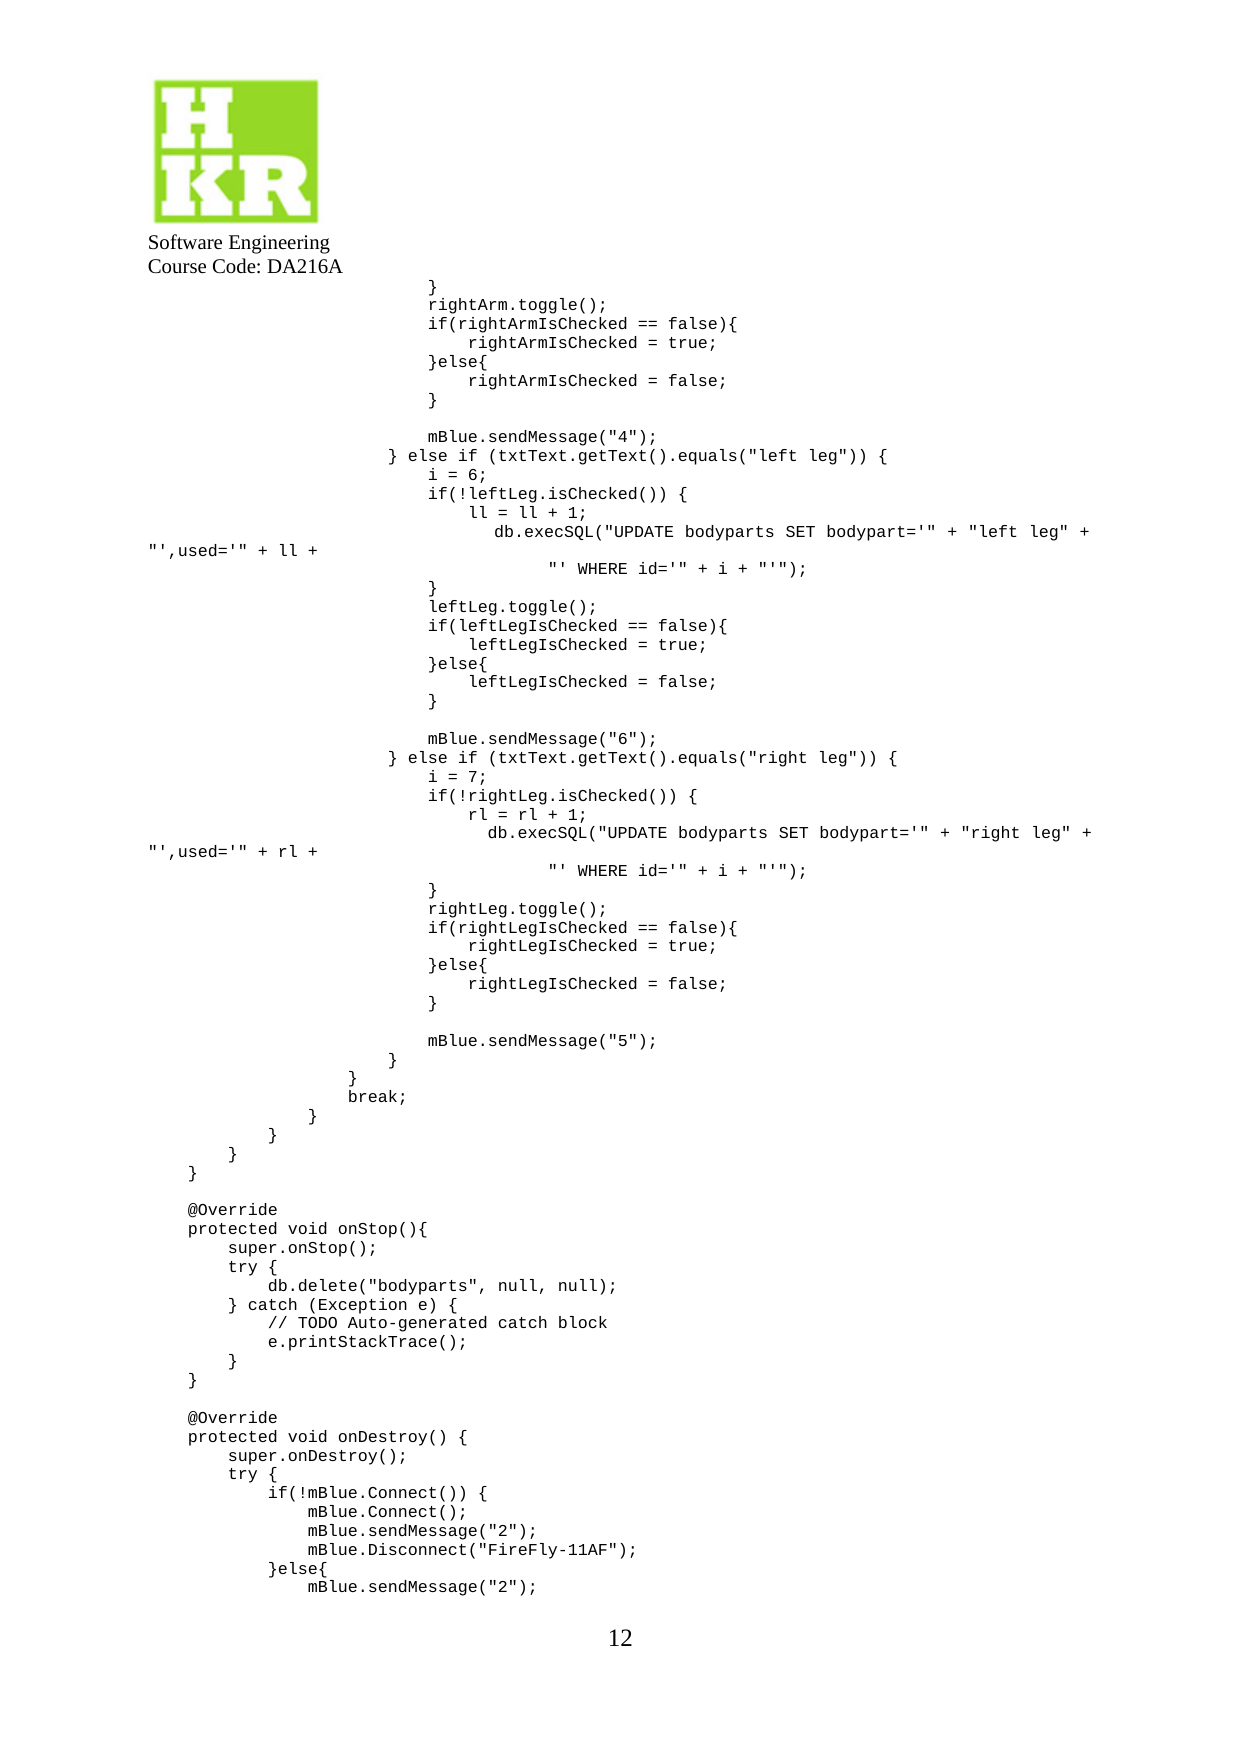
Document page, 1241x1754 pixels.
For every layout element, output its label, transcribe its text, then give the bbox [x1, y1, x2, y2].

text @Override [148, 1409, 1093, 1428]
text mBlue.Connect(); [148, 1504, 1093, 1522]
text } [148, 881, 1093, 900]
text } [148, 580, 1093, 599]
text }else{ [148, 957, 1093, 976]
text mBlue.sendMessage("5"); [148, 1032, 1093, 1051]
text rightLegIsChecked = false; [148, 976, 1093, 994]
text } [148, 1070, 1093, 1089]
text } [148, 1353, 1093, 1372]
text } [148, 1372, 1093, 1391]
text // TODO Auto-generated catch block [148, 1315, 1093, 1334]
text leftLegIsChecked = false; [148, 674, 1093, 693]
text rightArmIsChecked = true; [148, 335, 1093, 353]
text mBlue.sendMessage("2"); [148, 1579, 1093, 1598]
picture [147, 73, 325, 230]
text leftLeg.toggle(); [148, 599, 1093, 617]
text super.onDestroy(); [148, 1447, 1093, 1466]
text break; [148, 1089, 1093, 1108]
text } else if (txtText.getText().equals("right leg")) { [148, 749, 1093, 768]
text try { [148, 1258, 1093, 1277]
text try { [148, 1466, 1093, 1485]
text "' WHERE id='" + i + "'"); [148, 863, 1093, 881]
text } else if (txtText.getText().equals("left leg")) { [148, 448, 1093, 467]
text if(!mBlue.Connect()) { [148, 1485, 1093, 1504]
text } [148, 994, 1093, 1013]
text mBlue.sendMessage("4"); [148, 429, 1093, 448]
text } catch (Exception e) { [148, 1296, 1093, 1315]
text db.execSQL("UPDATE bodyparts SET bodypart='" + "left leg" + "',used='" + ll + [148, 523, 1093, 561]
text db.delete("bodyparts", null, null); [148, 1277, 1093, 1296]
text rl = rl + 1; [148, 806, 1093, 825]
text } [148, 1145, 1093, 1164]
text }else{ [148, 1560, 1093, 1579]
text rightLeg.toggle(); [148, 900, 1093, 919]
text "' WHERE id='" + i + "'"); [148, 561, 1093, 580]
text if(leftLegIsChecked == false){ [148, 617, 1093, 636]
text } [148, 693, 1093, 712]
text rightLegIsChecked = true; [148, 938, 1093, 957]
text } [148, 1127, 1093, 1145]
text if(!rightLeg.isChecked()) { [148, 787, 1093, 806]
text } [148, 1164, 1093, 1183]
text mBlue.Disconnect("FireFly-11AF"); [148, 1541, 1093, 1560]
text protected void onStop(){ [148, 1221, 1093, 1240]
text }else{ [148, 353, 1093, 372]
text mBlue.sendMessage("2"); [148, 1522, 1093, 1541]
text if(rightArmIsChecked == false){ [148, 316, 1093, 335]
text if(rightLegIsChecked == false){ [148, 919, 1093, 938]
text } [148, 1051, 1093, 1070]
text db.execSQL("UPDATE bodyparts SET bodypart='" + "right leg" + "',used='" + rl + [148, 825, 1093, 863]
text i = 6; [148, 467, 1093, 486]
text } [148, 278, 1093, 297]
text leftLegIsChecked = true; [148, 636, 1093, 655]
text e.printStackTrace(); [148, 1334, 1093, 1353]
text if(!leftLeg.isChecked()) { [148, 486, 1093, 504]
text i = 7; [148, 768, 1093, 787]
text }else{ [148, 655, 1093, 674]
text @Override [148, 1202, 1093, 1221]
text rightArmIsChecked = false; [148, 372, 1093, 391]
text super.onStop(); [148, 1240, 1093, 1258]
text protected void onDestroy() { [148, 1428, 1093, 1447]
text rightArm.toggle(); [148, 297, 1093, 316]
text ll = ll + 1; [148, 504, 1093, 523]
text } [148, 1108, 1093, 1127]
text } [148, 391, 1093, 410]
text mBlue.sendMessage("6"); [148, 731, 1093, 749]
